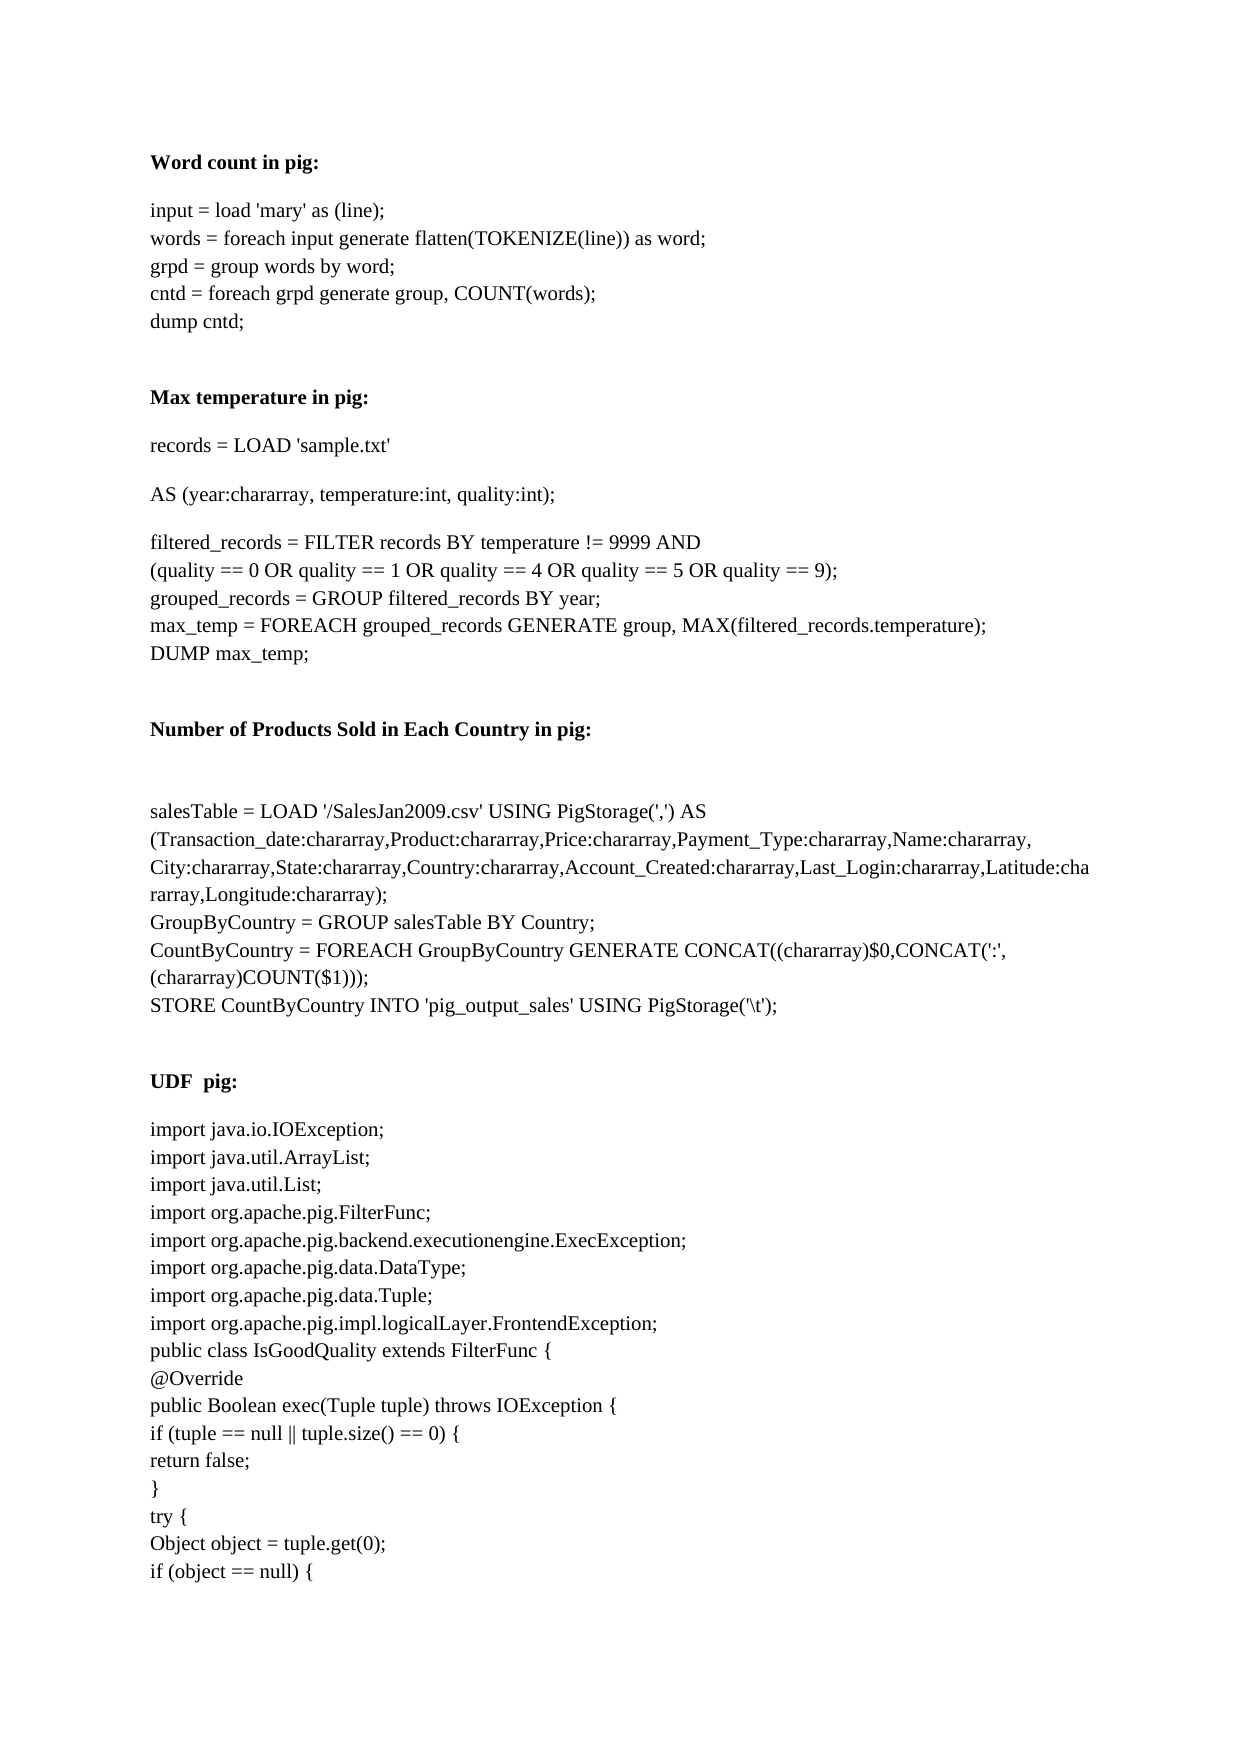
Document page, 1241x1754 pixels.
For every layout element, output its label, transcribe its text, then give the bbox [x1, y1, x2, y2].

text @Override [150, 1366, 1090, 1390]
text cntd = foreach grpd generate group, COUNT(words); [150, 281, 1090, 305]
text filtered_records = FILTER records BY temperature != 9999 AND [150, 530, 1090, 554]
text import org.apache.pig.impl.logicalLayer.FrontendException; [150, 1310, 1090, 1334]
text CountByCountry = FOREACH GroupByCountry GENERATE CONCAT((chararray)$0,CONCAT(':',(chararray)COUNT($1))); [150, 937, 1090, 989]
text public Boolean exec(Tuple tuple) throws IOException { [150, 1393, 1090, 1417]
text salesTable = LOAD '/SalesJan2009.csv' USING PigStorage(',') AS [150, 799, 1090, 823]
text City:chararray,State:chararray,Country:chararray,Account_Created:chararray,Last_Login:chararray,Latitude:chararray,Longitude:chararray); [150, 855, 1090, 906]
text (Transaction_date:chararray,Product:chararray,Price:chararray,Payment_Type:chararray,Name:chararray, [150, 827, 1090, 851]
text Number of Products Sold in Each Country in pig: [150, 717, 1090, 741]
text max_temp = FOREACH grouped_records GENERATE group, MAX(filtered_records.temperature); [150, 613, 1090, 637]
text grouped_records = GROUP filtered_records BY year; [150, 585, 1090, 609]
text dump cntd; [150, 309, 1090, 333]
text import java.io.IOException; [150, 1117, 1090, 1141]
text public class IsGoodQuality extends FilterFunc { [150, 1338, 1090, 1362]
text import org.apache.pig.FilterFunc; [150, 1200, 1090, 1224]
text UDF pig: [150, 1069, 1090, 1093]
text Object object = tuple.get(0); [150, 1531, 1090, 1555]
text import org.apache.pig.data.Tuple; [150, 1283, 1090, 1307]
text try { [150, 1504, 1090, 1528]
text AS (year:chararray, temperature:int, quality:int); [150, 482, 1090, 506]
text return false; [150, 1448, 1090, 1472]
text Max temperature in pig: [150, 385, 1090, 409]
text import org.apache.pig.data.DataType; [150, 1255, 1090, 1279]
text input = load 'mary' as (line); [150, 198, 1090, 222]
text DUMP max_temp; [150, 641, 1090, 665]
text } [150, 1476, 1090, 1500]
text STORE CountByCountry INTO 'pig_output_sales' USING PigStorage('\t'); [150, 993, 1090, 1017]
text grpd = group words by word; [150, 254, 1090, 278]
text records = LOAD 'sample.txt' [150, 433, 1090, 457]
text import java.util.ArrayList; [150, 1145, 1090, 1169]
text if (tuple == null || tuple.size() == 0) { [150, 1421, 1090, 1445]
text import org.apache.pig.backend.executionengine.ExecException; [150, 1228, 1090, 1252]
text import java.util.List; [150, 1172, 1090, 1196]
text (quality == 0 OR quality == 1 OR quality == 4 OR quality == 5 OR quality == 9); [150, 558, 1090, 582]
text GroupByCountry = GROUP salesTable BY Country; [150, 910, 1090, 934]
text if (object == null) { [150, 1559, 1090, 1583]
text words = foreach input generate flatten(TOKENIZE(line)) as word; [150, 226, 1090, 250]
text Word count in pig: [150, 150, 1090, 174]
